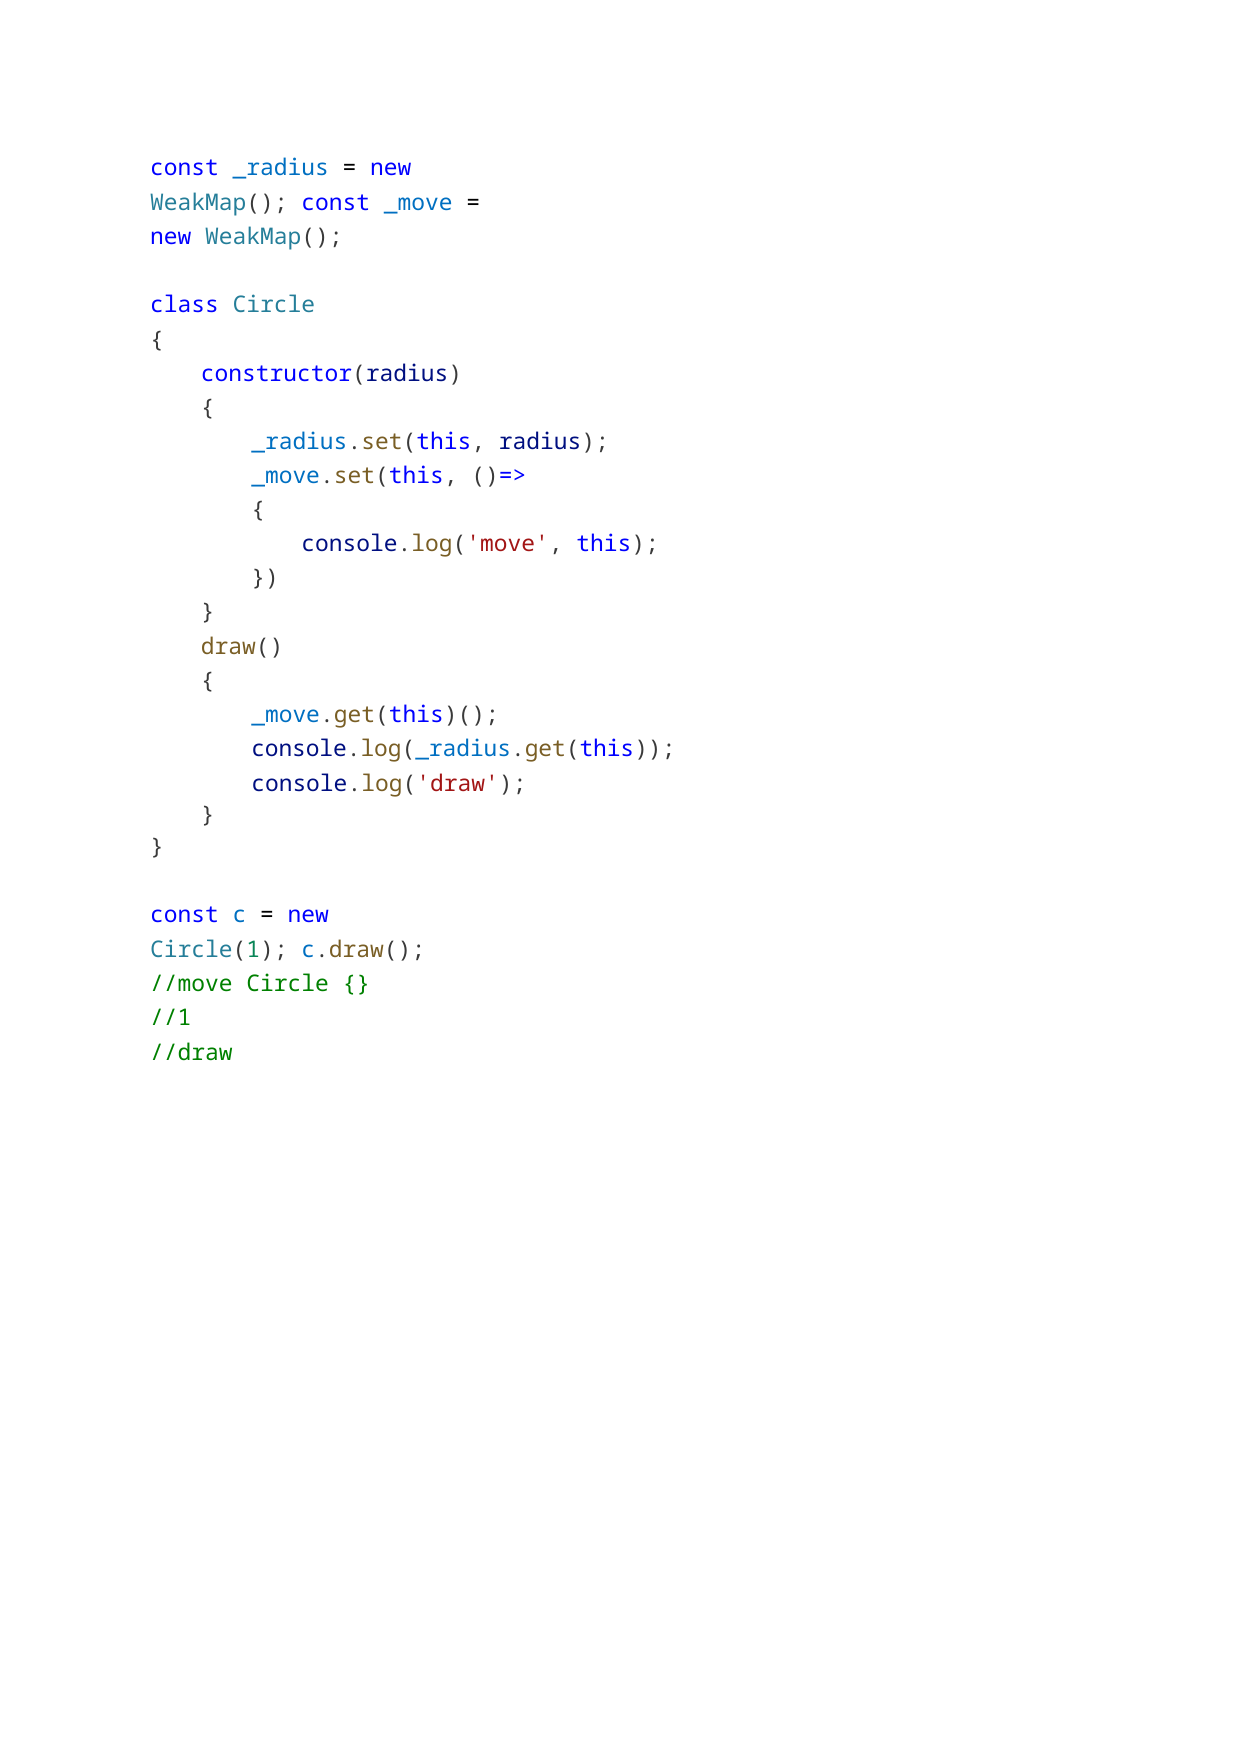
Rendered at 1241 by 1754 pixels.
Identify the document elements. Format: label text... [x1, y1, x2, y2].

text } [150, 830, 1080, 861]
text constructor(radius) [201, 357, 1080, 388]
text //draw [150, 1036, 1080, 1067]
text } [201, 801, 1080, 827]
text const c = new Circle(1); c.draw(); [150, 898, 454, 964]
text _move.get(this)(); console.log(_radius.get(this)); console.log('draw'); [251, 698, 712, 798]
text { [201, 663, 1080, 695]
text } [201, 595, 1080, 627]
text draw() [201, 629, 1080, 661]
text //1 [150, 1001, 1080, 1033]
text _radius.set(this, radius); [251, 425, 1080, 456]
text { [201, 391, 1080, 422]
text { [150, 322, 1080, 354]
text console.log('move', this); [301, 527, 1080, 558]
text //move Circle {} [150, 967, 1080, 998]
text _move.set(this, ()=> [251, 459, 1080, 490]
text const _radius = new WeakMap(); const _move = new WeakMap(); [150, 151, 530, 251]
text { [251, 493, 1080, 524]
text class Circle [150, 288, 1080, 319]
text }) [251, 561, 1080, 592]
